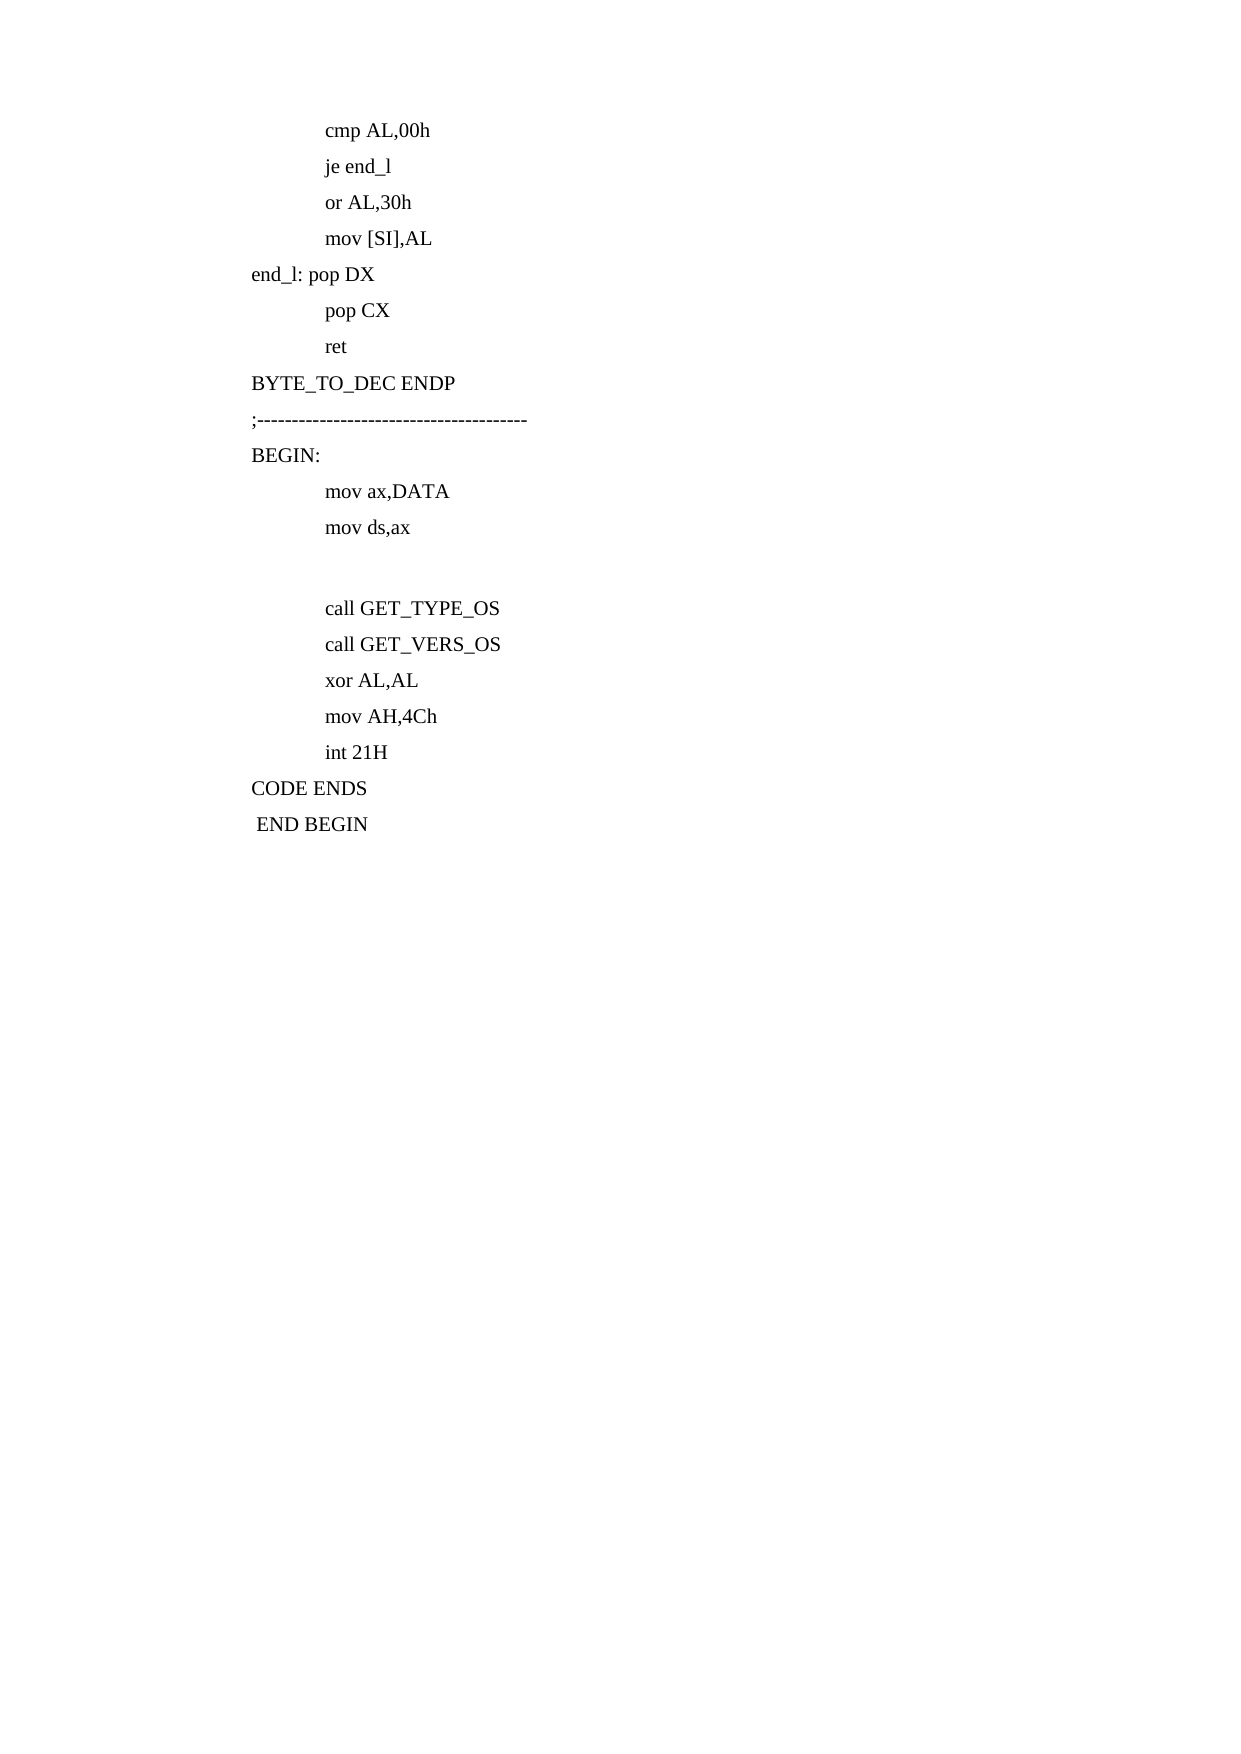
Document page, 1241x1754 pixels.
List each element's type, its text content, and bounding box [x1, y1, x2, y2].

text call GET_VERS_OS [177, 632, 1152, 656]
text ret [177, 334, 1152, 358]
text END BEGIN [177, 812, 1152, 836]
text mov ds,ax [177, 514, 1152, 539]
text mov AH,4Ch [177, 704, 1152, 728]
text pop CX [177, 298, 1152, 322]
text end_l: pop DX [177, 262, 1152, 286]
text or AL,30h [177, 190, 1152, 214]
text je end_l [177, 154, 1152, 178]
text int 21H [177, 740, 1152, 764]
text cmp AL,00h [177, 118, 1152, 142]
text mov [SI],AL [177, 226, 1152, 250]
text mov ax,DATA [177, 478, 1152, 503]
text ;--------------------------------------- [177, 406, 1152, 431]
text CODE ENDS [177, 776, 1152, 800]
text call GET_TYPE_OS [177, 596, 1152, 620]
text xor AL,AL [177, 668, 1152, 692]
text BYTE_TO_DEC ENDP [177, 370, 1152, 394]
text BEGIN: [177, 442, 1152, 467]
